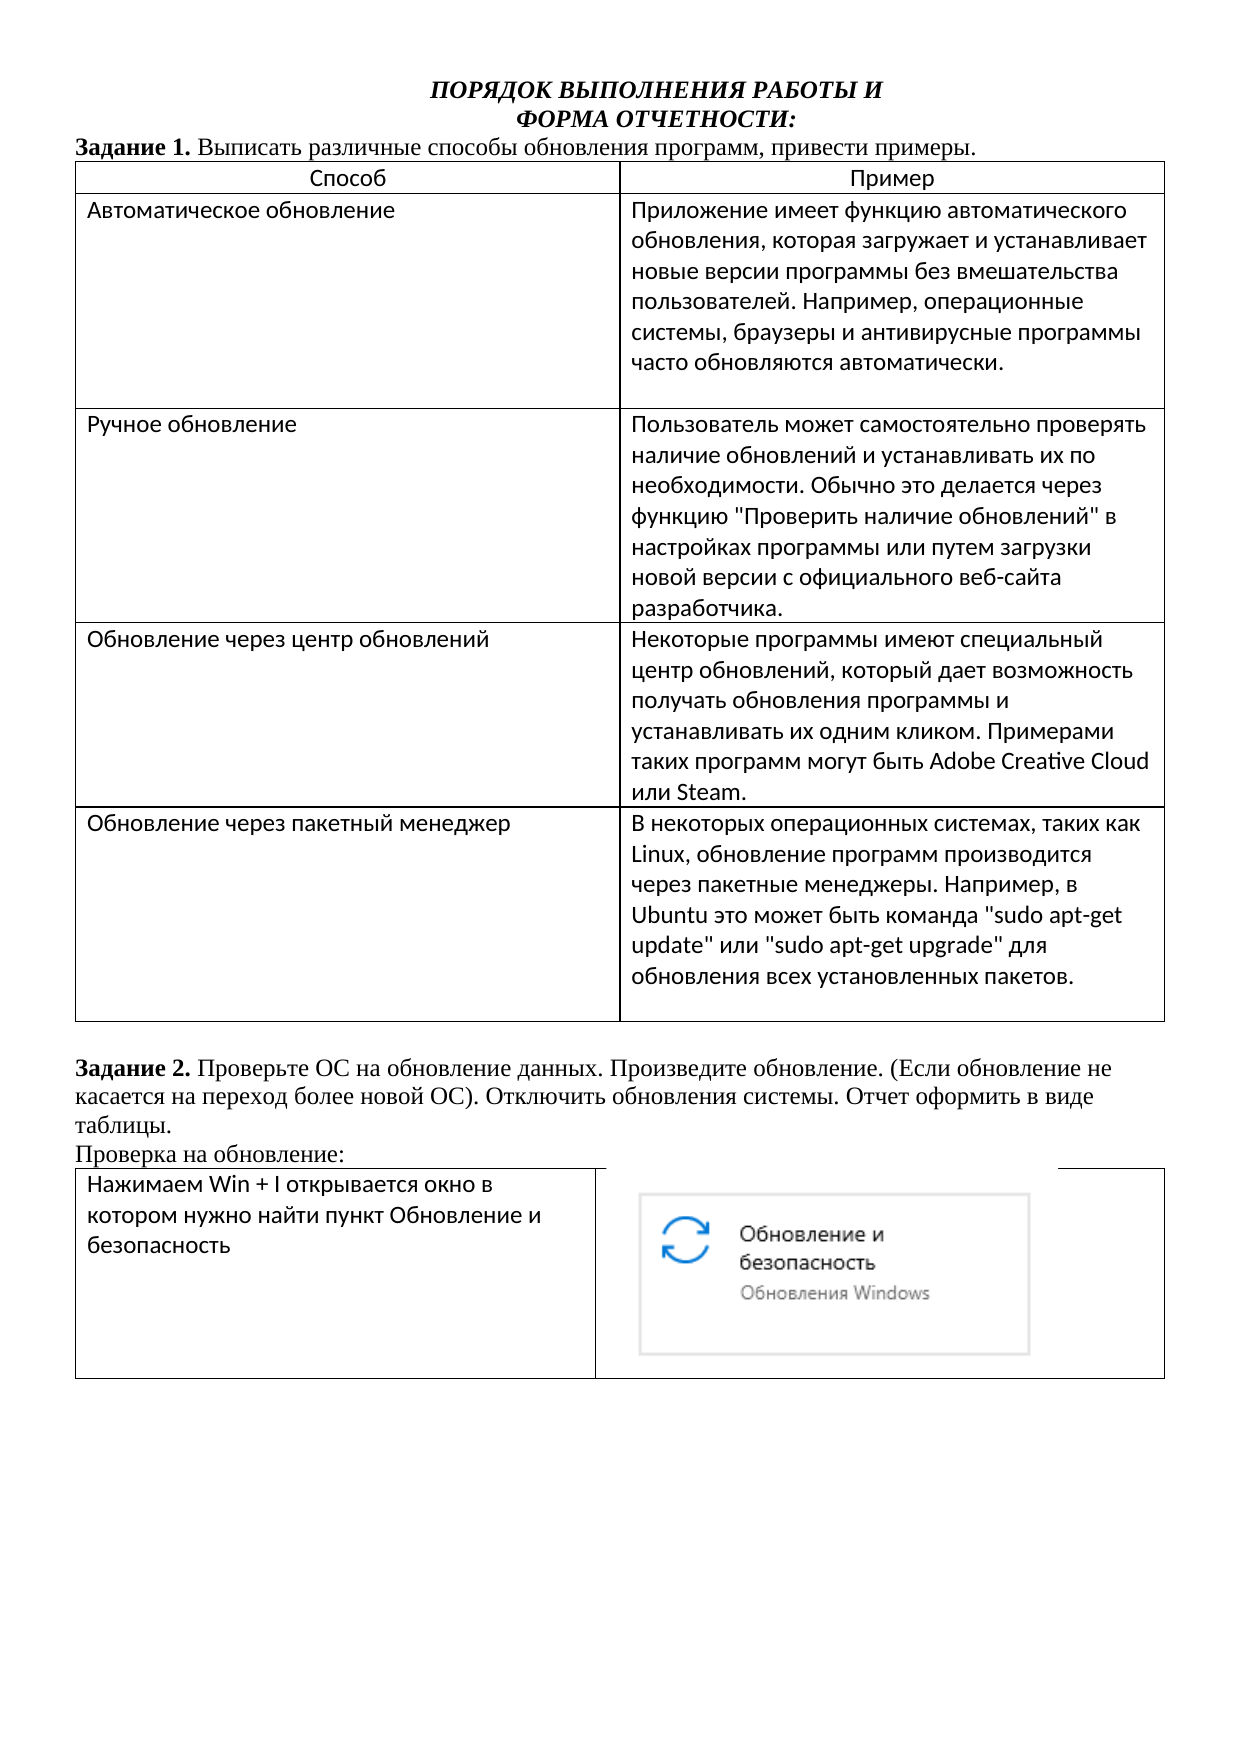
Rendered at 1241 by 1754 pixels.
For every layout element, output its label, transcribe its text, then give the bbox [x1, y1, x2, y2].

table_cell В некоторых операционных системах, таких как Linux, обновление программ производится через пакетные менеджеры. Например, в Ubuntu это может быть команда "sudo apt-get update" или "sudo apt-get upgrade" для обновления всех установленных пакетов. [621, 808, 1164, 1021]
table_cell Приложение имеет функцию автоматического обновления, которая загружает и устанавливает новые версии программы без вмешательства пользователей. Например, операционные системы, браузеры и антивирусные программы часто обновляются автоматически. [621, 194, 1164, 407]
table_cell Ручное обновление [76, 409, 619, 622]
table_header [1059, 1169, 1164, 1378]
table_cell Некоторые программы имеют специальный центр обновлений, который дает возможность получать обновления программы и устанавливать их одним кликом. Примерами таких программ могут быть Adobe Creative Cloud или Steam. [621, 623, 1164, 806]
table_header Способ [76, 162, 619, 193]
text Задание 2. Проверьте ОС на обновление данных. Произведите обновление. (Если обновление не касается на переход более новой ОС). Отключить обновления системы. Отчет оформить в виде таблицы. [75, 1053, 1165, 1139]
text ПОРЯДОК ВЫПОЛНЕНИЯ РАБОТЫ И [150, 75, 1165, 104]
table_header Пример [621, 162, 1164, 193]
table_cell Автоматическое обновление [76, 194, 619, 407]
table_cell Обновление через пакетный менеджер [76, 808, 619, 1021]
table_header [596, 1169, 606, 1378]
text Проверка на обновление: [75, 1139, 1165, 1168]
table_cell Пользователь может самостоятельно проверять наличие обновлений и устанавливать их по необходимости. Обычно это делается через функцию "Проверить наличие обновлений" в настройках программы или путем загрузки новой версии с официального веб-сайта разработчика. [621, 409, 1164, 622]
table_header Нажимаем Win + I открывается окно в котором нужно найти пункт Обновление и безопасность [76, 1169, 595, 1378]
picture [606, 1168, 1059, 1378]
text ФОРМА ОТЧЕТНОСТИ: [150, 104, 1165, 132]
table_cell Обновление через центр обновлений [76, 623, 619, 806]
text Задание 1. Выписать различные способы обновления программ, привести примеры. [75, 132, 1165, 161]
